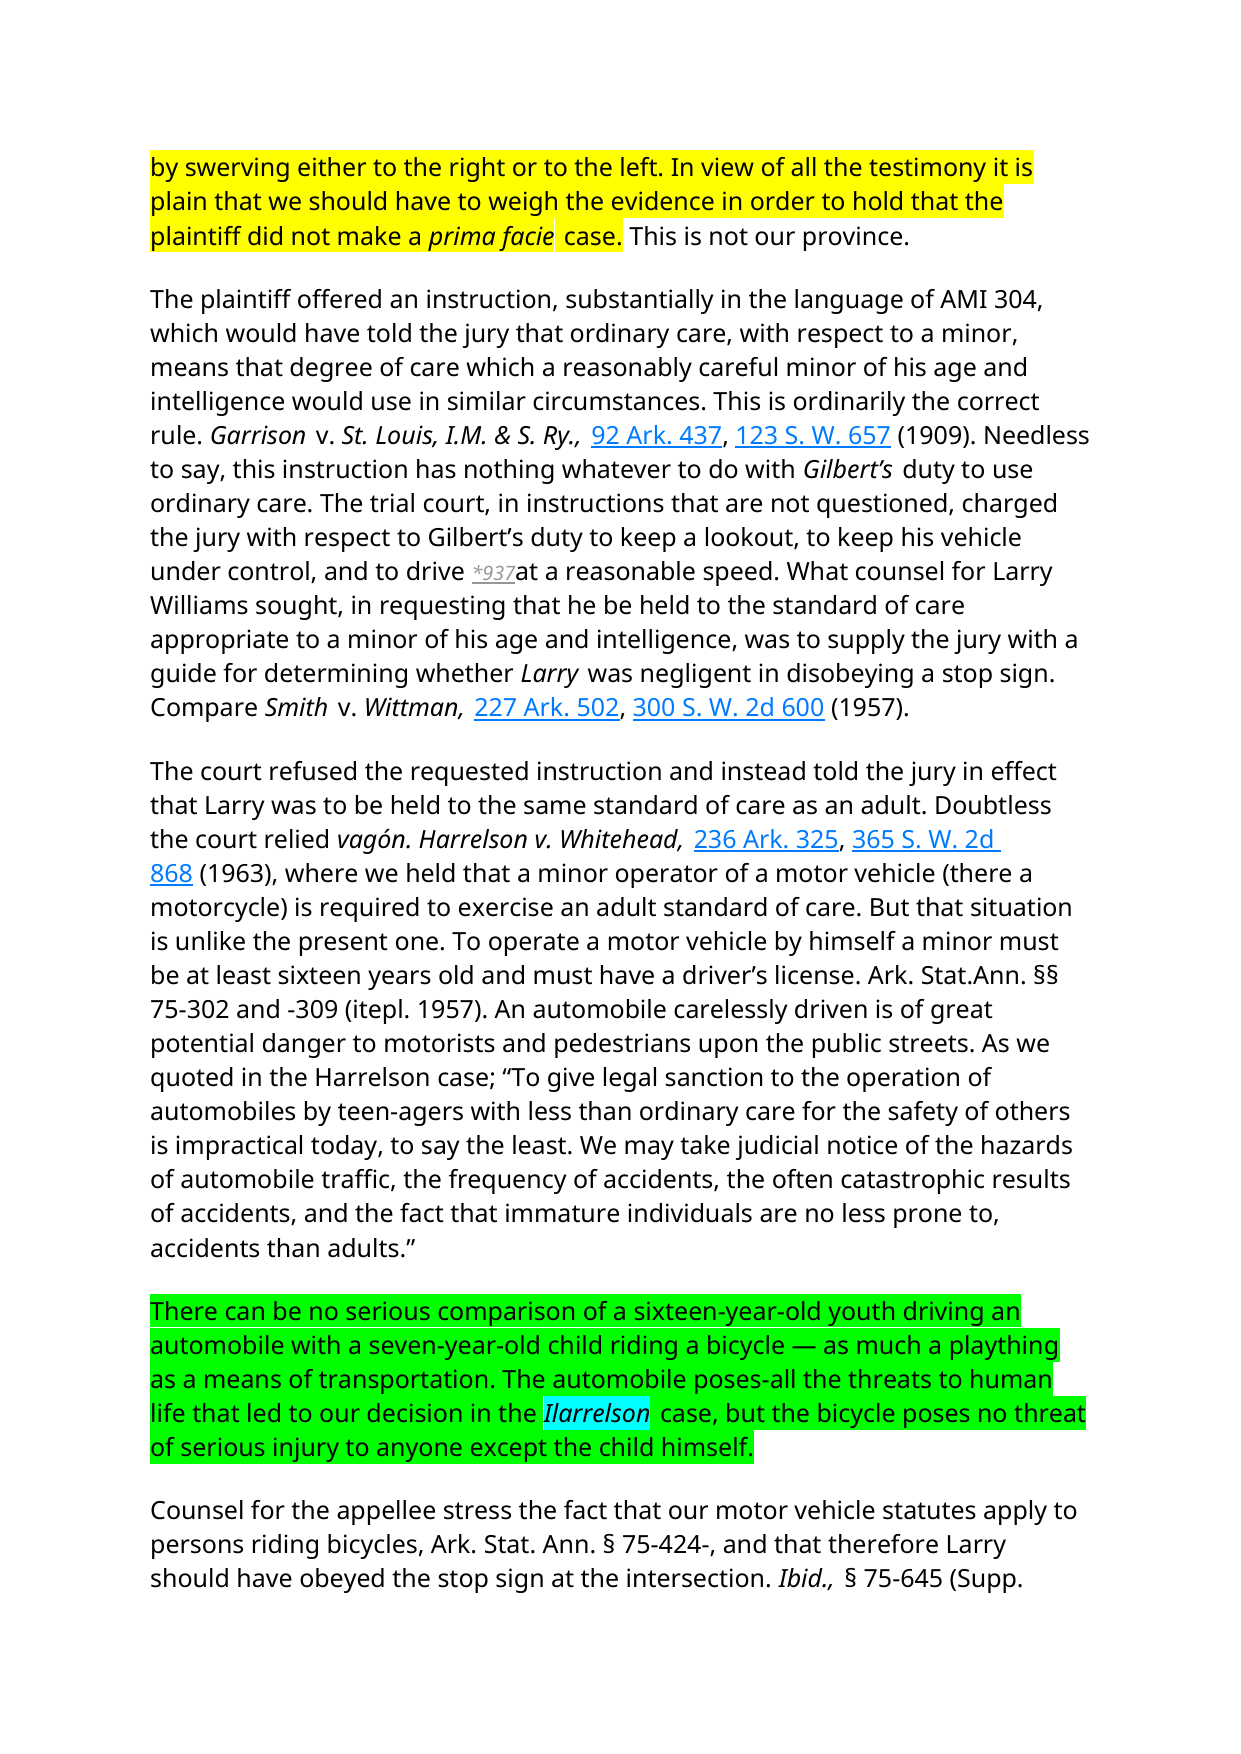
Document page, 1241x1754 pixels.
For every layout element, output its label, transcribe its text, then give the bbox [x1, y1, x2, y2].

text The court refused the requested instruction and instead told the jury in effect that Larry was to be held to the same standard of care as an adult. Doubtless the court relied vagón. Harrelson v. Whitehead, 236 Ark. 325, 365 S. W. 2d 868 (1963), where we held that a minor operator of a motor vehicle (there a motorcycle) is required to exercise an adult standard of care. But that situation is unlike the present one. To operate a motor vehicle by himself a minor must be at least sixteen years old and must have a driver’s license. Ark. Stat.Ann. §§ 75-302 and -309 (itepl. 1957). An automobile carelessly driven is of great potential danger to motorists and pedestrians upon the public streets. As we quoted in the Harrelson case; “To give legal sanction to the operation of automobiles by teen-agers with less than ordinary care for the safety of others is impractical today, to say the least. We may take judicial notice of the hazards of automobile traffic, the frequency of accidents, the often catastrophic results of accidents, and the fact that immature individuals are no less prone to, accidents than adults.” [150, 753, 1090, 1264]
text The plaintiff offered an instruction, substantially in the language of AMI 304, which would have told the jury that ordinary care, with respect to a minor, means that degree of care which a reasonably careful minor of his age and intelligence would use in similar circumstances. This is ordinarily the correct rule. Garrison v. St. Louis, I.M. & S. Ry., 92 Ark. 437, 123 S. W. 657 (1909). Needless to say, this instruction has nothing whatever to do with Gilbert’s duty to use ordinary care. The trial court, in instructions that are not questioned, charged the jury with respect to Gilbert’s duty to keep a lookout, to keep his vehicle under control, and to drive *937at a reasonable speed. What counsel for Larry Williams sought, in requesting that he be held to the standard of care appropriate to a minor of his age and intelligence, was to supply the jury with a guide for determining whether Larry was negligent in disobeying a stop sign. Compare Smith v. Wittman, 227 Ark. 502, 300 S. W. 2d 600 (1957). [150, 281, 1090, 724]
text There can be no serious comparison of a sixteen-year-old youth driving an automobile with a seven-year-old child riding a bicycle — as much a plaything as a means of transportation. The automobile poses-all the threats to human life that led to our decision in the Ilarrelson case, but the bicycle poses no threat of serious injury to anyone except the child himself. [150, 1293, 1090, 1464]
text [150, 1493, 1090, 1595]
